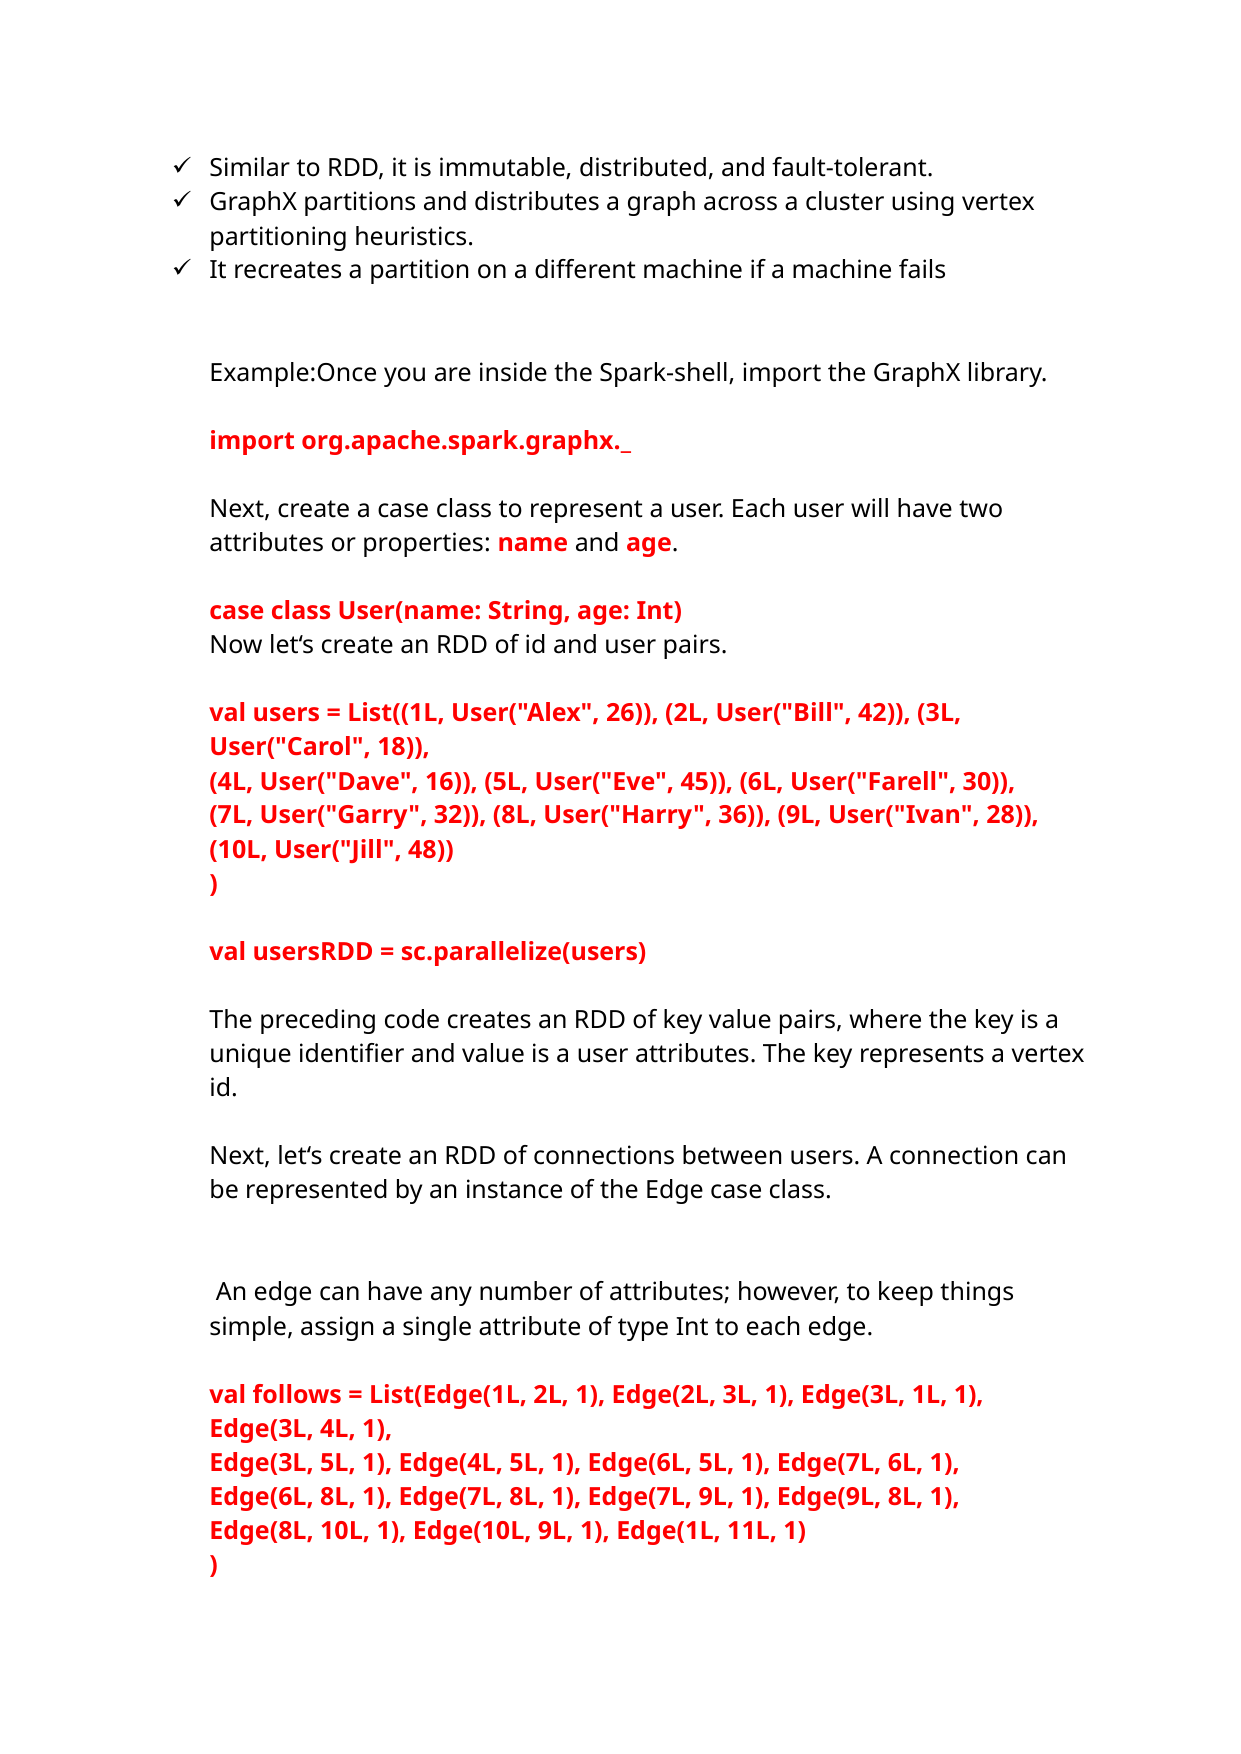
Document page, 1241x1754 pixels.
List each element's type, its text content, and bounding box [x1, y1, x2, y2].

text import org.apache.spark.graphx._ [209, 422, 1090, 457]
text simple, assign a single attribute of type Int to each edge. [209, 1308, 1090, 1342]
list It recreates a partition on a different machine if a machine fails [172, 252, 1090, 286]
text val follows = List(Edge(1L, 2L, 1), Edge(2L, 3L, 1), Edge(3L, 1L, 1), Edge(3L, 4L, 1), [209, 1376, 1090, 1444]
text Next, create a case class to represent a user. Each user will have two attributes or properties: name and age. [209, 491, 1090, 559]
list Similar to RDD, it is immutable, distributed, and fault-tolerant. [172, 150, 1090, 184]
text val users = List((1L, User("Alex", 26)), (2L, User("Bill", 42)), (3L, User("Carol", 18)), [209, 695, 1090, 763]
text case class User(name: String, age: Int) [209, 593, 1090, 627]
text Example:Once you are inside the Spark-shell, import the GraphX library. [209, 354, 1090, 388]
text ) [209, 1547, 1090, 1581]
text Edge(8L, 10L, 1), Edge(10L, 9L, 1), Edge(1L, 11L, 1) [209, 1512, 1090, 1547]
text ) [209, 865, 1090, 899]
text (7L, User("Garry", 32)), (8L, User("Harry", 36)), (9L, User("Ivan", 28)), [209, 797, 1090, 831]
text Next, let‘s create an RDD of connections between users. A connection can be represented by an instance of the Edge case class. [209, 1138, 1090, 1206]
list GraphX partitions and distributes a graph across a cluster using vertex partitioning heuristics. [172, 184, 1090, 252]
text Edge(3L, 5L, 1), Edge(4L, 5L, 1), Edge(6L, 5L, 1), Edge(7L, 6L, 1), [209, 1444, 1090, 1478]
text (10L, User("Jill", 48)) [209, 831, 1090, 865]
text val usersRDD = sc.parallelize(users) [209, 933, 1090, 967]
text Edge(6L, 8L, 1), Edge(7L, 8L, 1), Edge(7L, 9L, 1), Edge(9L, 8L, 1), [209, 1478, 1090, 1512]
text An edge can have any number of attributes; however, to keep things [209, 1274, 1090, 1308]
text The preceding code creates an RDD of key value pairs, where the key is a unique identifier and value is a user attributes. The key represents a vertex id. [209, 1002, 1090, 1104]
text (4L, User("Dave", 16)), (5L, User("Eve", 45)), (6L, User("Farell", 30)), [209, 763, 1090, 797]
text Now let‘s create an RDD of id and user pairs. [209, 627, 1090, 661]
